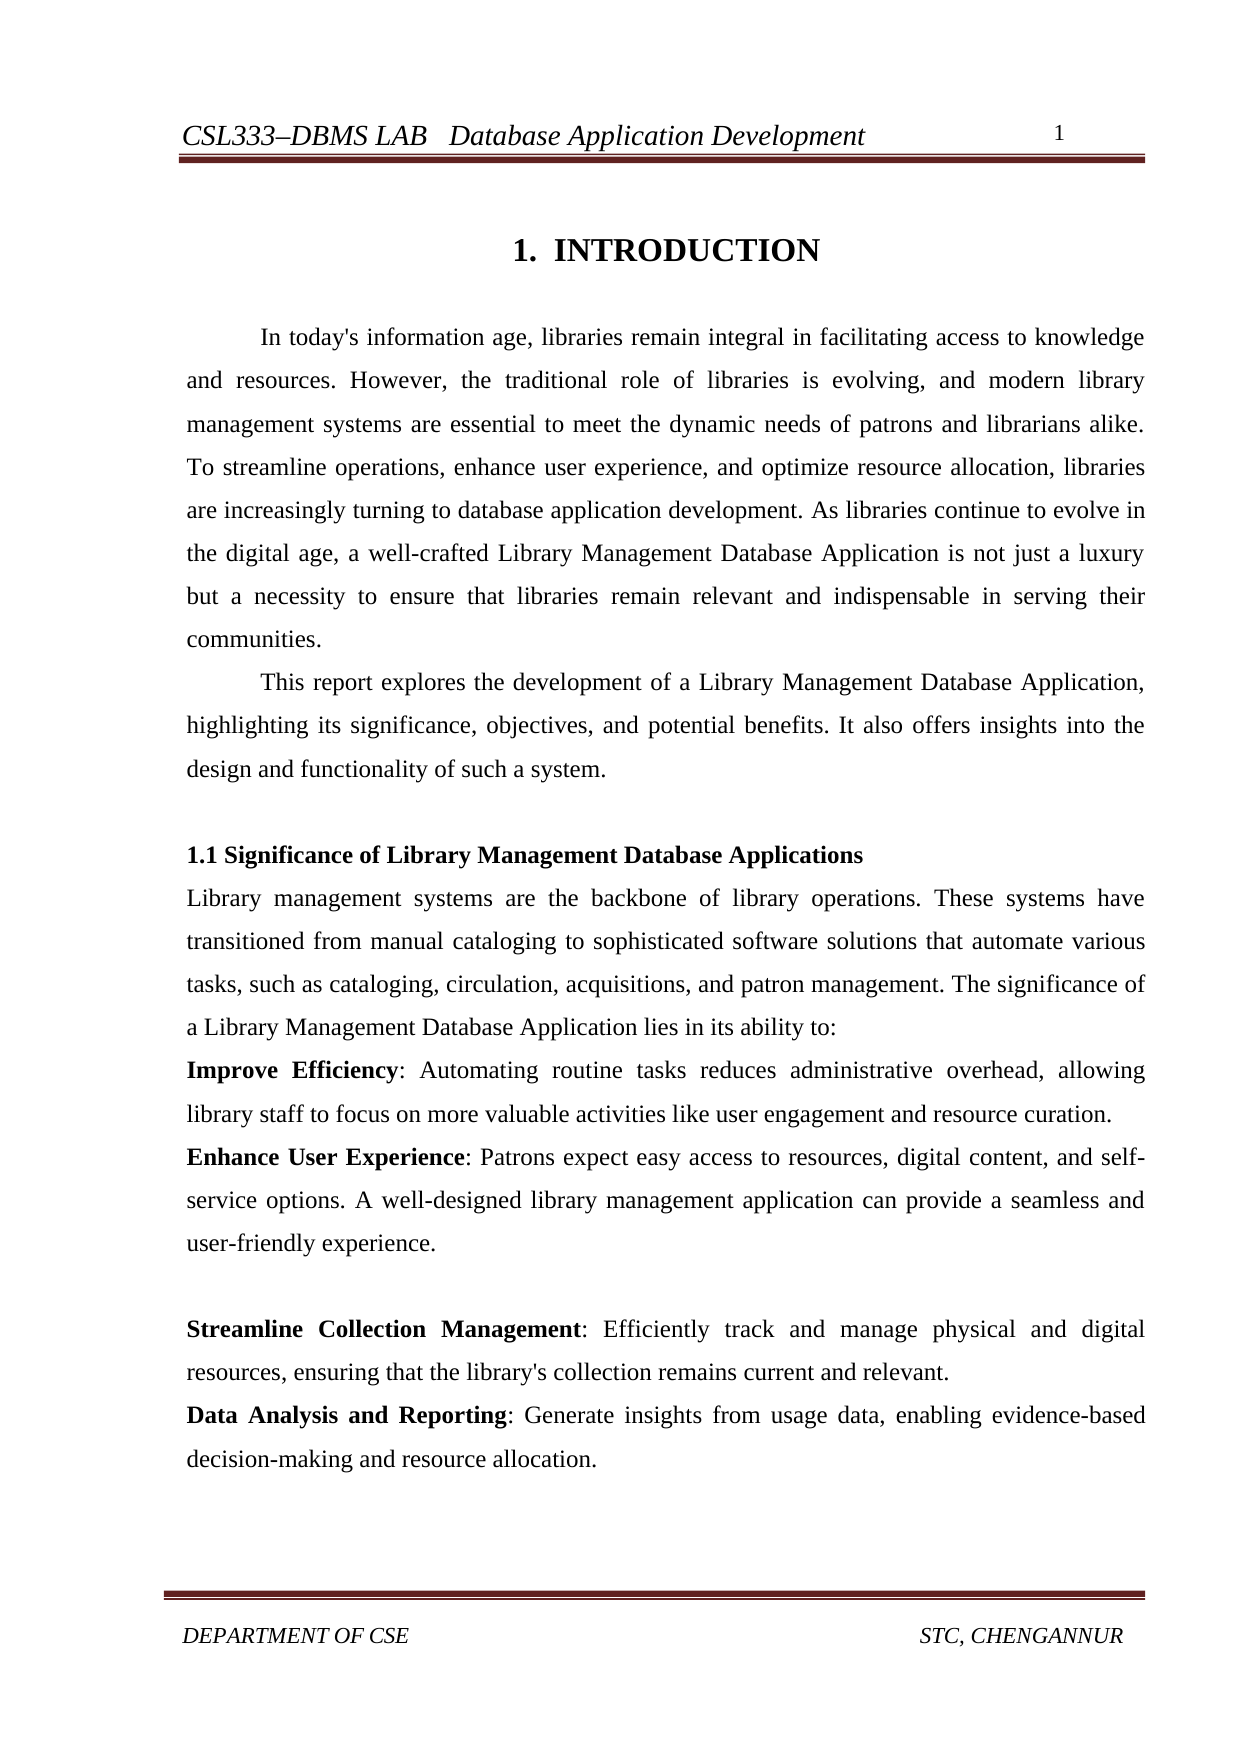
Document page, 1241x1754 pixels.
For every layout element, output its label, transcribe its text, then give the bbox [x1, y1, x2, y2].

text Enhance User Experience: Patrons expect easy access to resources, digital content, and self-service options. A well-designed library management application can provide a seamless and user-friendly experience. [186, 1142, 1146, 1257]
text In today's information age, libraries remain integral in facilitating access to knowledge and resources. However, the traditional role of libraries is evolving, and modern library management systems are essential to meet the dynamic needs of patrons and librarians alike. To streamline operations, enhance user experience, and optimize resource allocation, libraries are increasingly turning to database application development. As libraries continue to evolve in the digital age, a well-crafted Library Management Database Application is not just a luxury but a necessity to ensure that libraries remain relevant and indispensable in serving their communities. [186, 322, 1146, 653]
text This report explores the development of a Library Management Database Application, highlighting its significance, objectives, and potential benefits. It also offers insights into the design and functionality of such a system. [186, 667, 1146, 782]
text 1. INTRODUCTION [186, 230, 1146, 269]
text Streamline Collection Management: Efficiently track and manage physical and digital resources, ensuring that the library's collection remains current and relevant. [186, 1314, 1146, 1386]
text Library management systems are the backbone of library operations. These systems have transitioned from manual cataloging to sophisticated software solutions that automate various tasks, such as cataloging, circulation, acquisitions, and patron management. The significance of a Library Management Database Application lies in its ability to: [186, 883, 1146, 1041]
text Improve Efficiency: Automating routine tasks reduces administrative overhead, allowing library staff to focus on more valuable activities like user engagement and resource curation. [186, 1056, 1146, 1127]
text 1.1 Significance of Library Management Database Applications [186, 840, 1146, 869]
text Data Analysis and Reporting: Generate insights from usage data, enabling evidence-based decision-making and resource allocation. [186, 1401, 1146, 1472]
